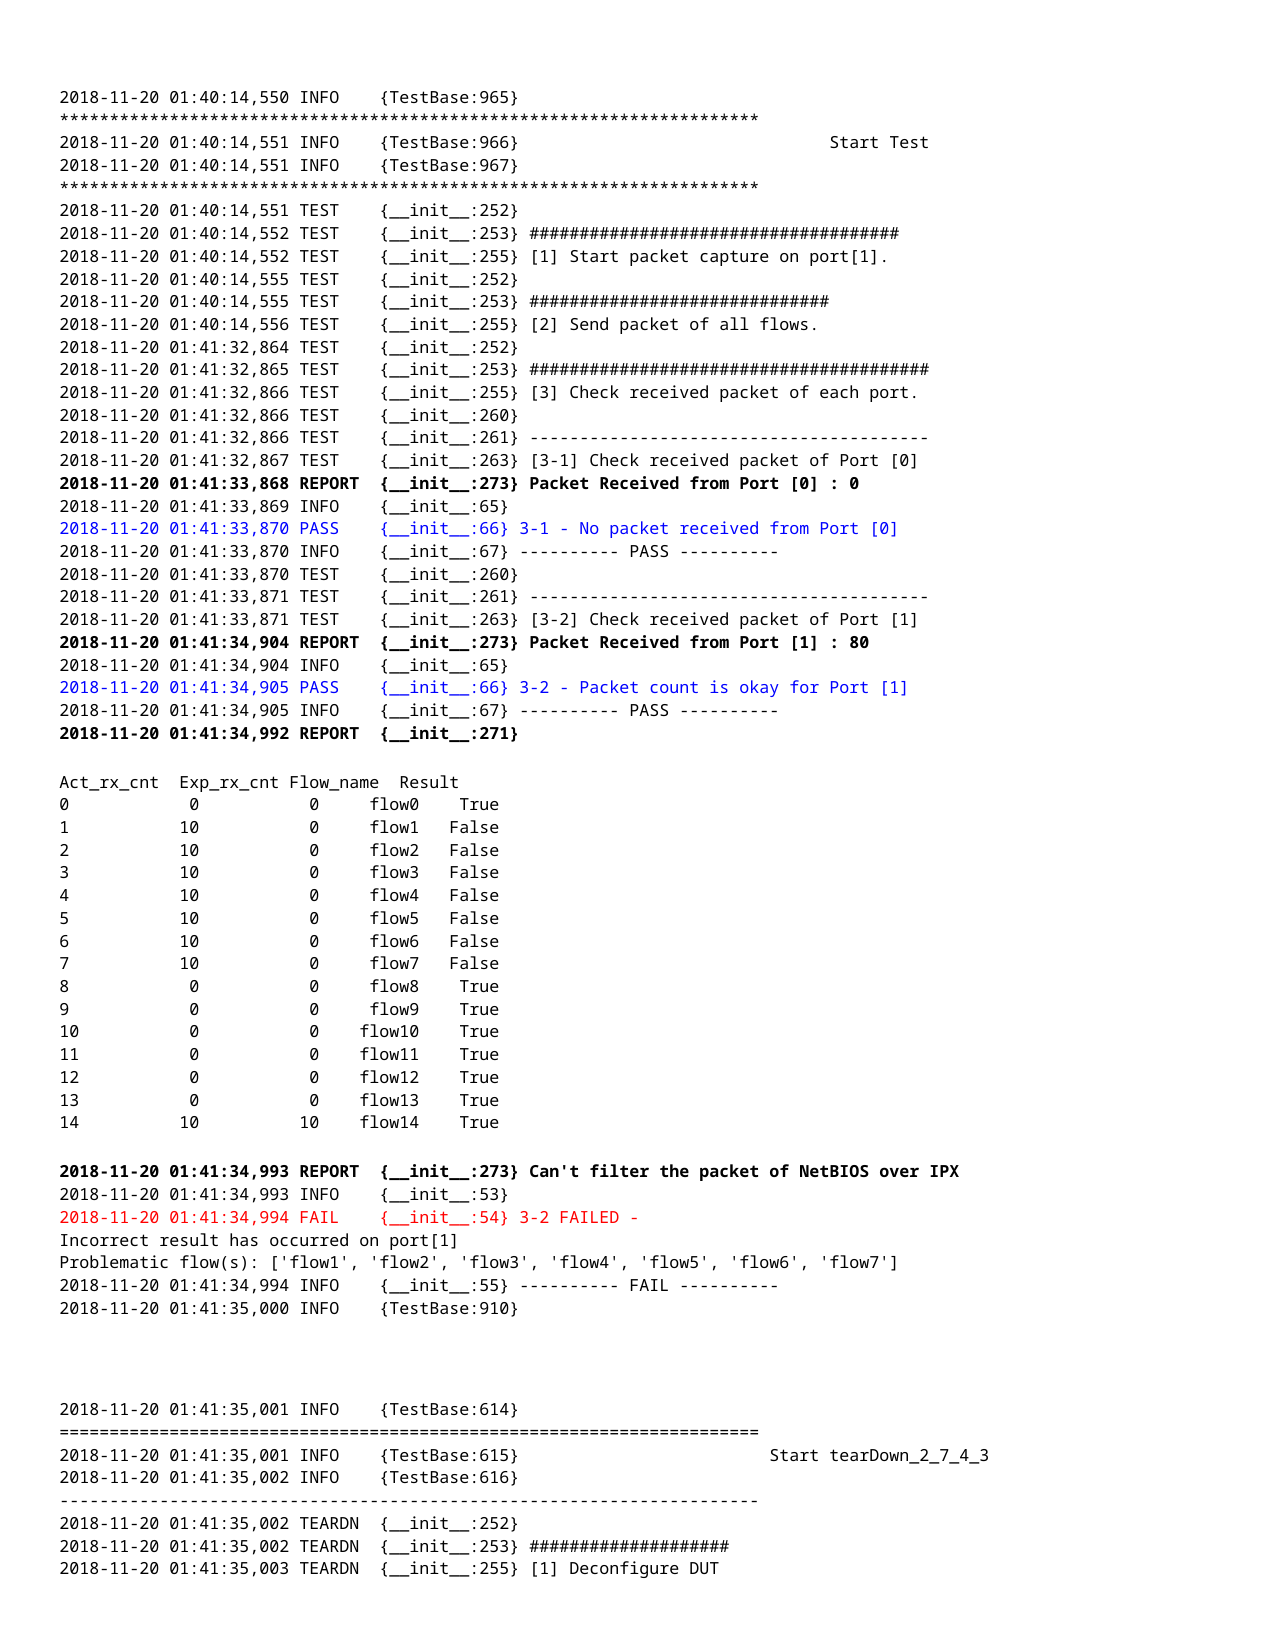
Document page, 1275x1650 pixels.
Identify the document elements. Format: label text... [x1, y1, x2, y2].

text 2018-11-20 01:41:32,866 TEST {__init__:261} ---------------------------------------- [59, 426, 1216, 449]
text Act_rx_cnt Exp_rx_cnt Flow_name Result [59, 770, 1216, 793]
text 0 0 0 flow0 True [59, 793, 1216, 816]
text 2018-11-20 01:40:14,555 TEST {__init__:253} ############################## [59, 290, 1216, 312]
text 5 10 0 flow5 False [59, 907, 1216, 929]
text 2018-11-20 01:41:35,002 INFO {TestBase:616} ---------------------------------------------------------------------- [59, 1466, 1216, 1512]
text 2018-11-20 01:40:14,551 TEST {__init__:252} [59, 199, 1216, 222]
text 2018-11-20 01:41:35,001 INFO {TestBase:615} Start tearDown_2_7_4_3 [59, 1443, 1216, 1466]
text 2018-11-20 01:41:35,002 TEARDN {__init__:252} [59, 1512, 1216, 1534]
text Incorrect result has occurred on port[1] [59, 1228, 1216, 1251]
text 2018-11-20 01:41:34,905 PASS {__init__:66} 3-2 - Packet count is okay for Port [1] [59, 676, 1216, 698]
text 11 0 0 flow11 True [59, 1043, 1216, 1066]
text 3 10 0 flow3 False [59, 861, 1216, 884]
text 2018-11-20 01:41:33,868 REPORT {__init__:273} Packet Received from Port [0] : 0 [59, 471, 1216, 494]
text 2018-11-20 01:41:33,871 TEST {__init__:261} ---------------------------------------- [59, 585, 1216, 608]
text Problematic flow(s): ['flow1', 'flow2', 'flow3', 'flow4', 'flow5', 'flow6', 'flow7'] [59, 1251, 1216, 1273]
text 2018-11-20 01:41:32,865 TEST {__init__:253} ######################################## [59, 358, 1216, 381]
text 2018-11-20 01:40:14,551 INFO {TestBase:967} ********************************************************************** [59, 153, 1216, 199]
text 2018-11-20 01:41:34,904 REPORT {__init__:273} Packet Received from Port [1] : 80 [59, 630, 1216, 653]
text 2018-11-20 01:41:34,993 REPORT {__init__:273} Can't filter the packet of NetBIOS over IPX [59, 1160, 1216, 1183]
text 2018-11-20 01:41:33,870 TEST {__init__:260} [59, 562, 1216, 585]
text 2018-11-20 01:41:35,001 INFO {TestBase:614} ====================================================================== [59, 1398, 1216, 1443]
text 2018-11-20 01:41:35,002 TEARDN {__init__:253} #################### [59, 1534, 1216, 1557]
text 7 10 0 flow7 False [59, 952, 1216, 975]
text 9 0 0 flow9 True [59, 997, 1216, 1020]
text 12 0 0 flow12 True [59, 1066, 1216, 1088]
text 2018-11-20 01:41:33,869 INFO {__init__:65} [59, 494, 1216, 517]
text 1 10 0 flow1 False [59, 816, 1216, 838]
text 2018-11-20 01:41:34,994 INFO {__init__:55} ---------- FAIL ---------- [59, 1273, 1216, 1296]
text 2018-11-20 01:40:14,552 TEST {__init__:253} ##################################### [59, 222, 1216, 244]
text 2018-11-20 01:41:35,000 INFO {TestBase:910} [59, 1296, 1216, 1319]
text 2018-11-20 01:41:34,992 REPORT {__init__:271} [59, 721, 1216, 744]
text 2018-11-20 01:41:32,867 TEST {__init__:263} [3-1] Check received packet of Port [0] [59, 449, 1216, 471]
text 14 10 10 flow14 True [59, 1111, 1216, 1134]
text 2 10 0 flow2 False [59, 838, 1216, 861]
text 2018-11-20 01:41:34,994 FAIL {__init__:54} 3-2 FAILED - [59, 1205, 1216, 1228]
text 2018-11-20 01:41:34,905 INFO {__init__:67} ---------- PASS ---------- [59, 698, 1216, 721]
text 2018-11-20 01:41:32,866 TEST {__init__:255} [3] Check received packet of each port. [59, 381, 1216, 403]
text 2018-11-20 01:41:35,003 TEARDN {__init__:255} [1] Deconfigure DUT [59, 1557, 1216, 1580]
text 2018-11-20 01:41:32,866 TEST {__init__:260} [59, 403, 1216, 426]
text 2018-11-20 01:41:33,871 TEST {__init__:263} [3-2] Check received packet of Port [1] [59, 608, 1216, 630]
text 2018-11-20 01:41:32,864 TEST {__init__:252} [59, 335, 1216, 358]
text 2018-11-20 01:41:33,870 INFO {__init__:67} ---------- PASS ---------- [59, 539, 1216, 562]
text 2018-11-20 01:41:33,870 PASS {__init__:66} 3-1 - No packet received from Port [0] [59, 517, 1216, 539]
text 6 10 0 flow6 False [59, 929, 1216, 952]
text 2018-11-20 01:40:14,556 TEST {__init__:255} [2] Send packet of all flows. [59, 312, 1216, 335]
text 4 10 0 flow4 False [59, 884, 1216, 907]
text 10 0 0 flow10 True [59, 1020, 1216, 1043]
text 8 0 0 flow8 True [59, 975, 1216, 997]
text 2018-11-20 01:41:34,993 INFO {__init__:53} [59, 1183, 1216, 1205]
text 2018-11-20 01:40:14,550 INFO {TestBase:965} ********************************************************************** [59, 85, 1216, 131]
text 2018-11-20 01:40:14,552 TEST {__init__:255} [1] Start packet capture on port[1]. [59, 244, 1216, 267]
text 2018-11-20 01:40:14,555 TEST {__init__:252} [59, 267, 1216, 290]
text 2018-11-20 01:40:14,551 INFO {TestBase:966} Start Test [59, 131, 1216, 153]
text 2018-11-20 01:41:34,904 INFO {__init__:65} [59, 653, 1216, 676]
text 13 0 0 flow13 True [59, 1088, 1216, 1111]
